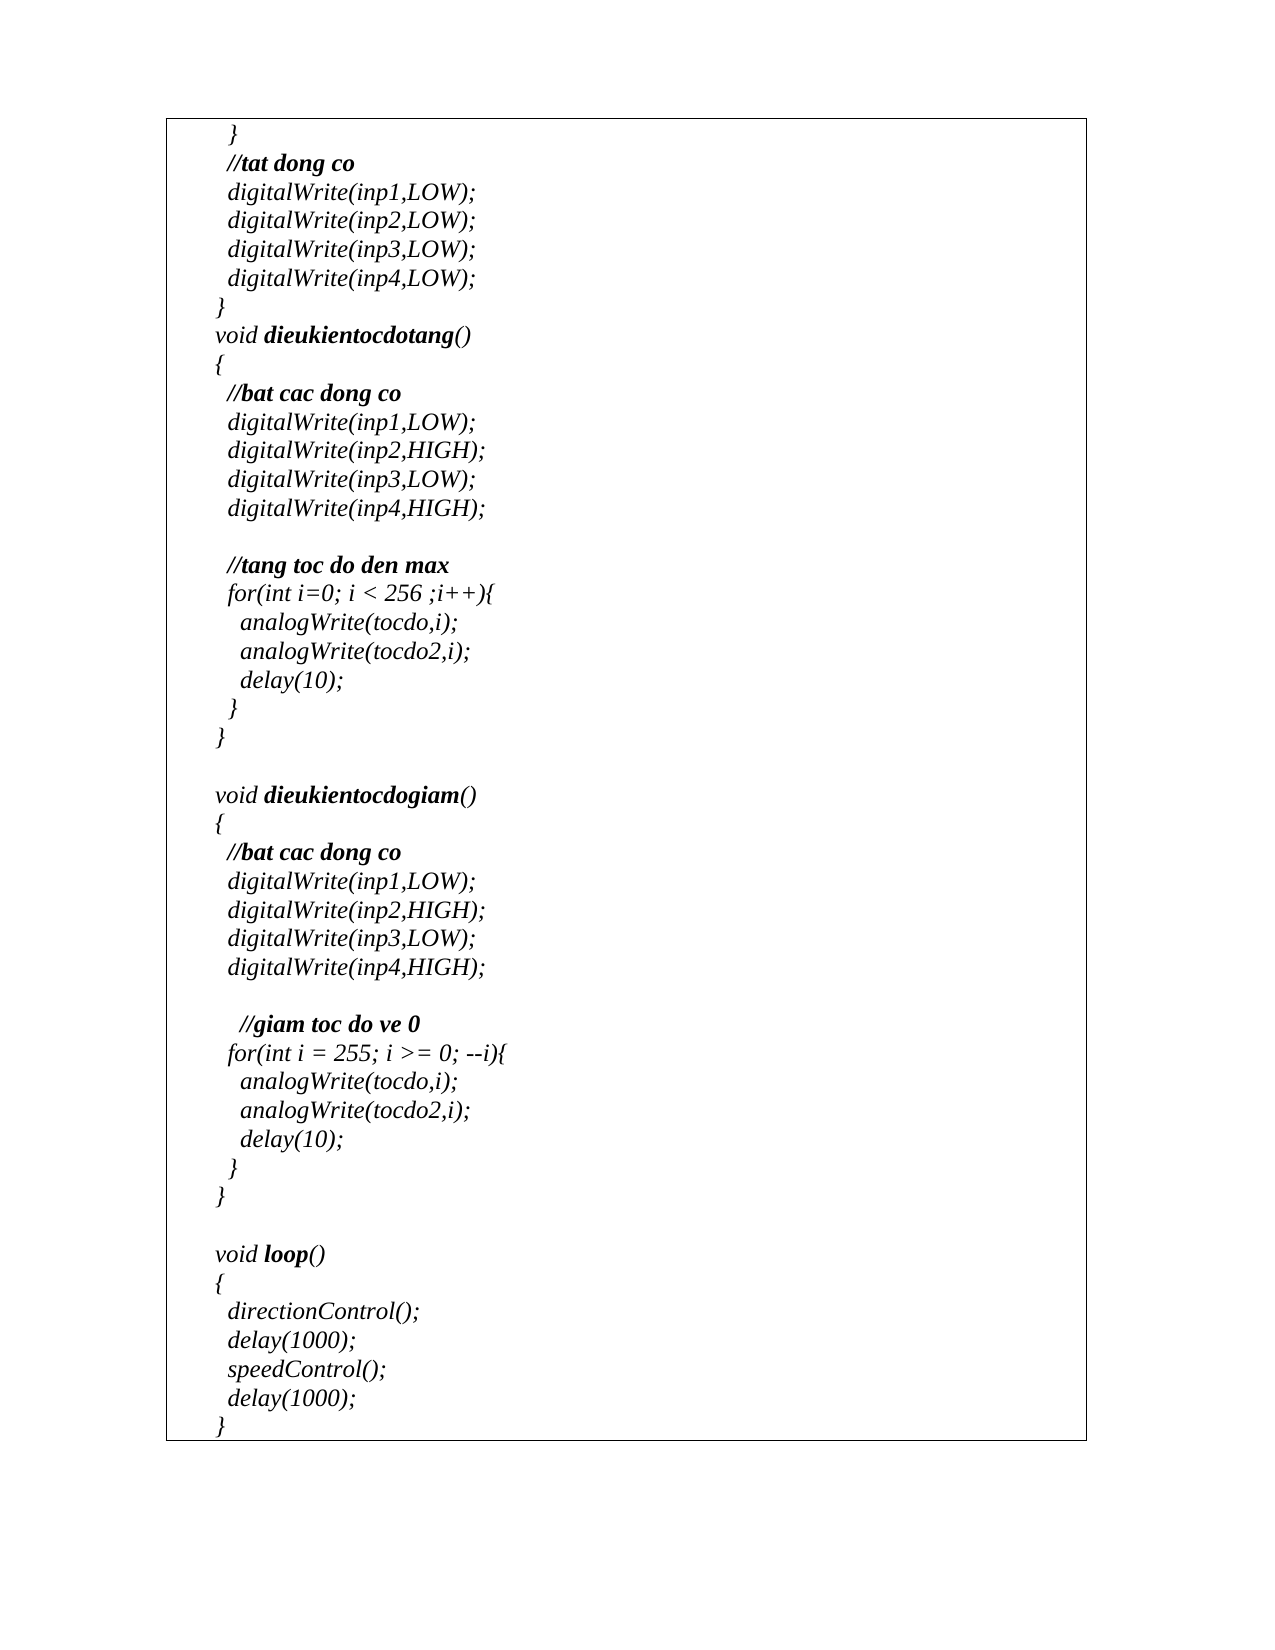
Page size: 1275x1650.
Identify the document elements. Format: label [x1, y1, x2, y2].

table_header [167, 119, 1086, 1440]
